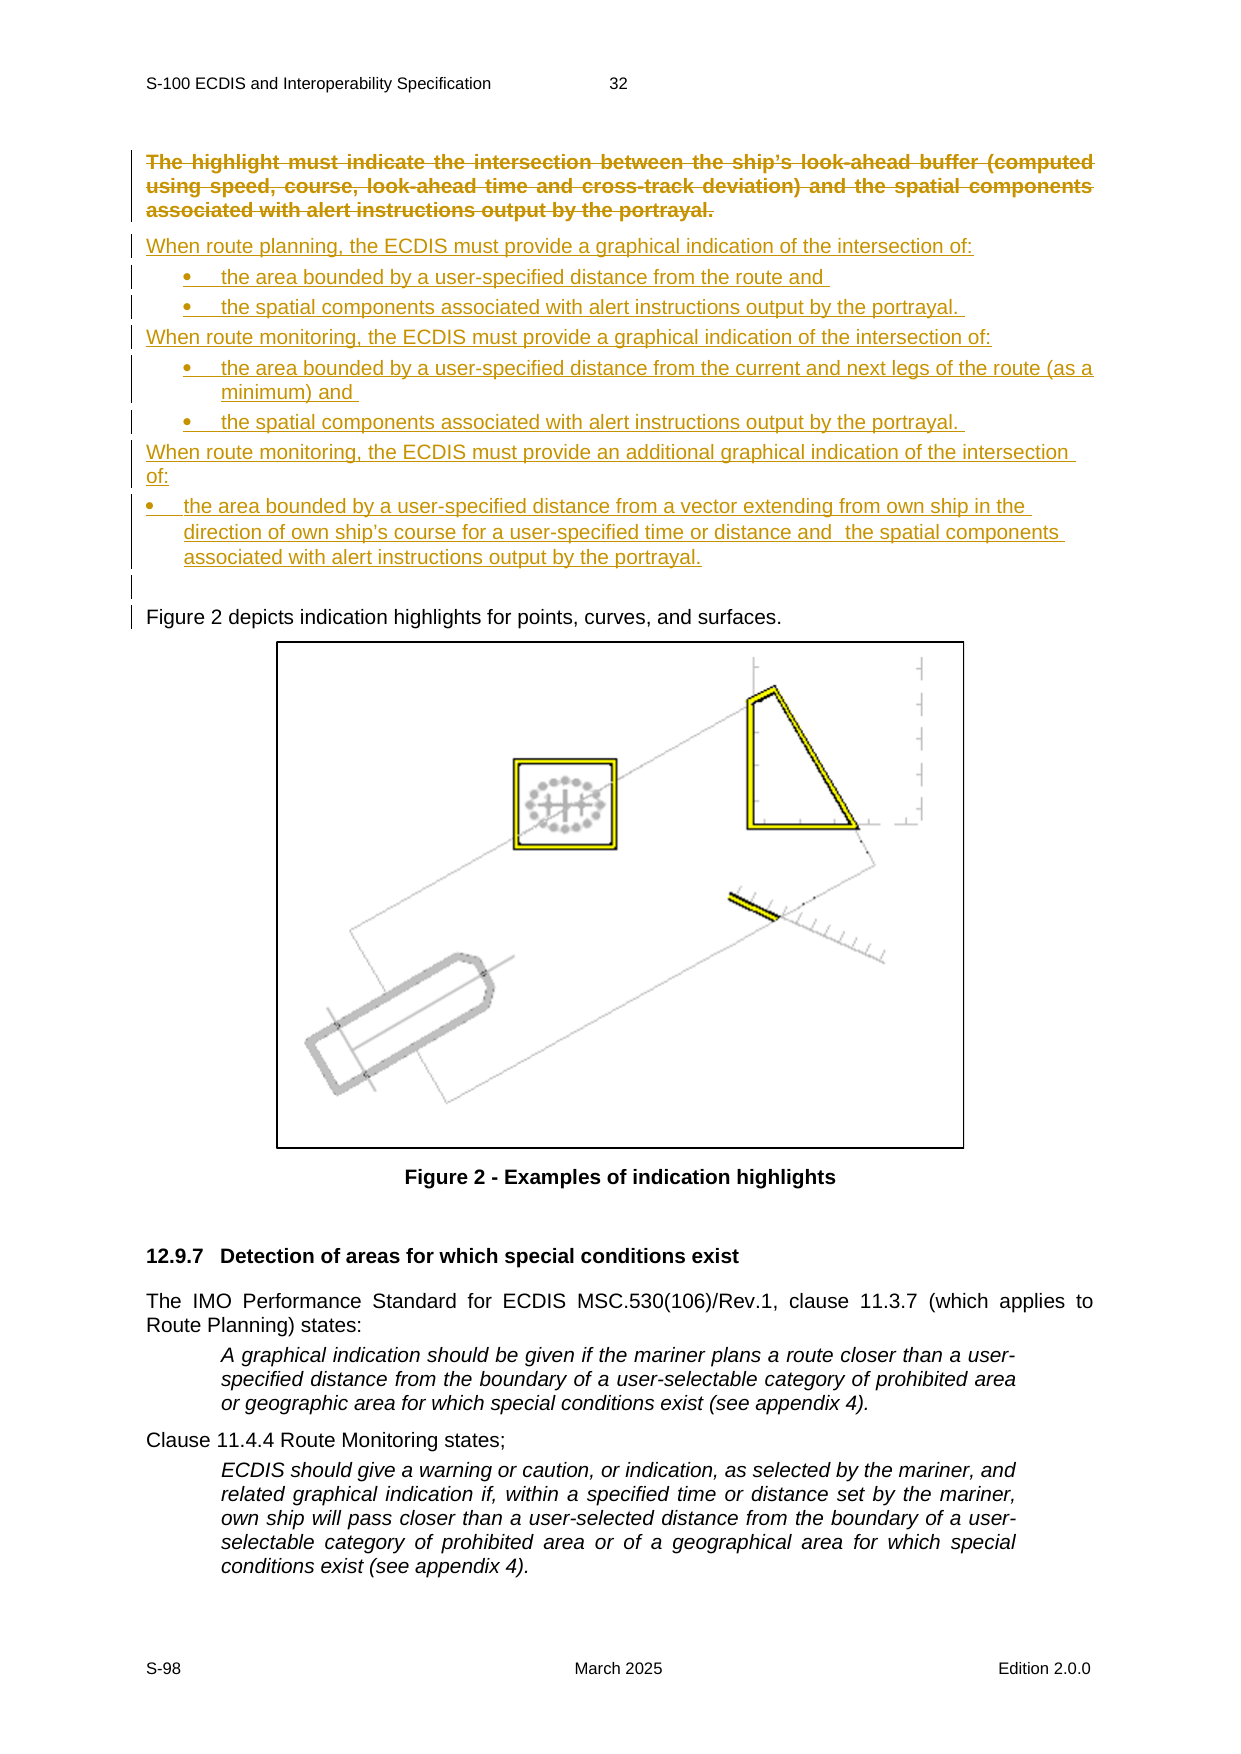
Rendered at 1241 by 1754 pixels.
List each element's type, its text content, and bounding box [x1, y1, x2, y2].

text Figure 2 - Examples of indication highlights [146, 1165, 1094, 1189]
picture [276, 641, 965, 1149]
subtitle Detection of areas for which special conditions exist [146, 1244, 1094, 1268]
text The highlight must indicate the intersection between the ship’s look-ahead buffer (computed using speed, course, look-ahead time and cross-track deviation) and the spatial components associated with alert instructions output by the portrayal. [146, 164, 1094, 187]
text Figure 2 depicts indication highlights for points, curves, and surfaces. [146, 605, 1094, 629]
text ECDIS should give a warning or caution, or indication, as selected by the mariner, and related graphical indication if, within a specified time or distance set by the mariner, own ship will pass closer than a user-selected distance from the boundary of a user-selectable category of prohibited area or of a geographical area for which special conditions exist (see appendix 4). [221, 1458, 1019, 1577]
text Clause 11.4.4 Route Monitoring states; [146, 1427, 1094, 1451]
text A graphical indication should be given if the mariner plans a route closer than a user-specified distance from the boundary of a user-selectable category of prohibited area or geographic area for which special conditions exist (see appendix 4). [221, 1343, 1019, 1415]
text The highlight must indicate the intersection between the ship’s look-ahead buffer (computed using speed, course, look-ahead time and cross-track deviation) and the spatial components associated with alert instructions output by the portrayal. [146, 188, 1094, 222]
text The IMO Performance Standard for ECDIS MSC.530(106)/Rev.1, clause 11.3.7 (which applies to Route Planning) states: [146, 1289, 1094, 1337]
